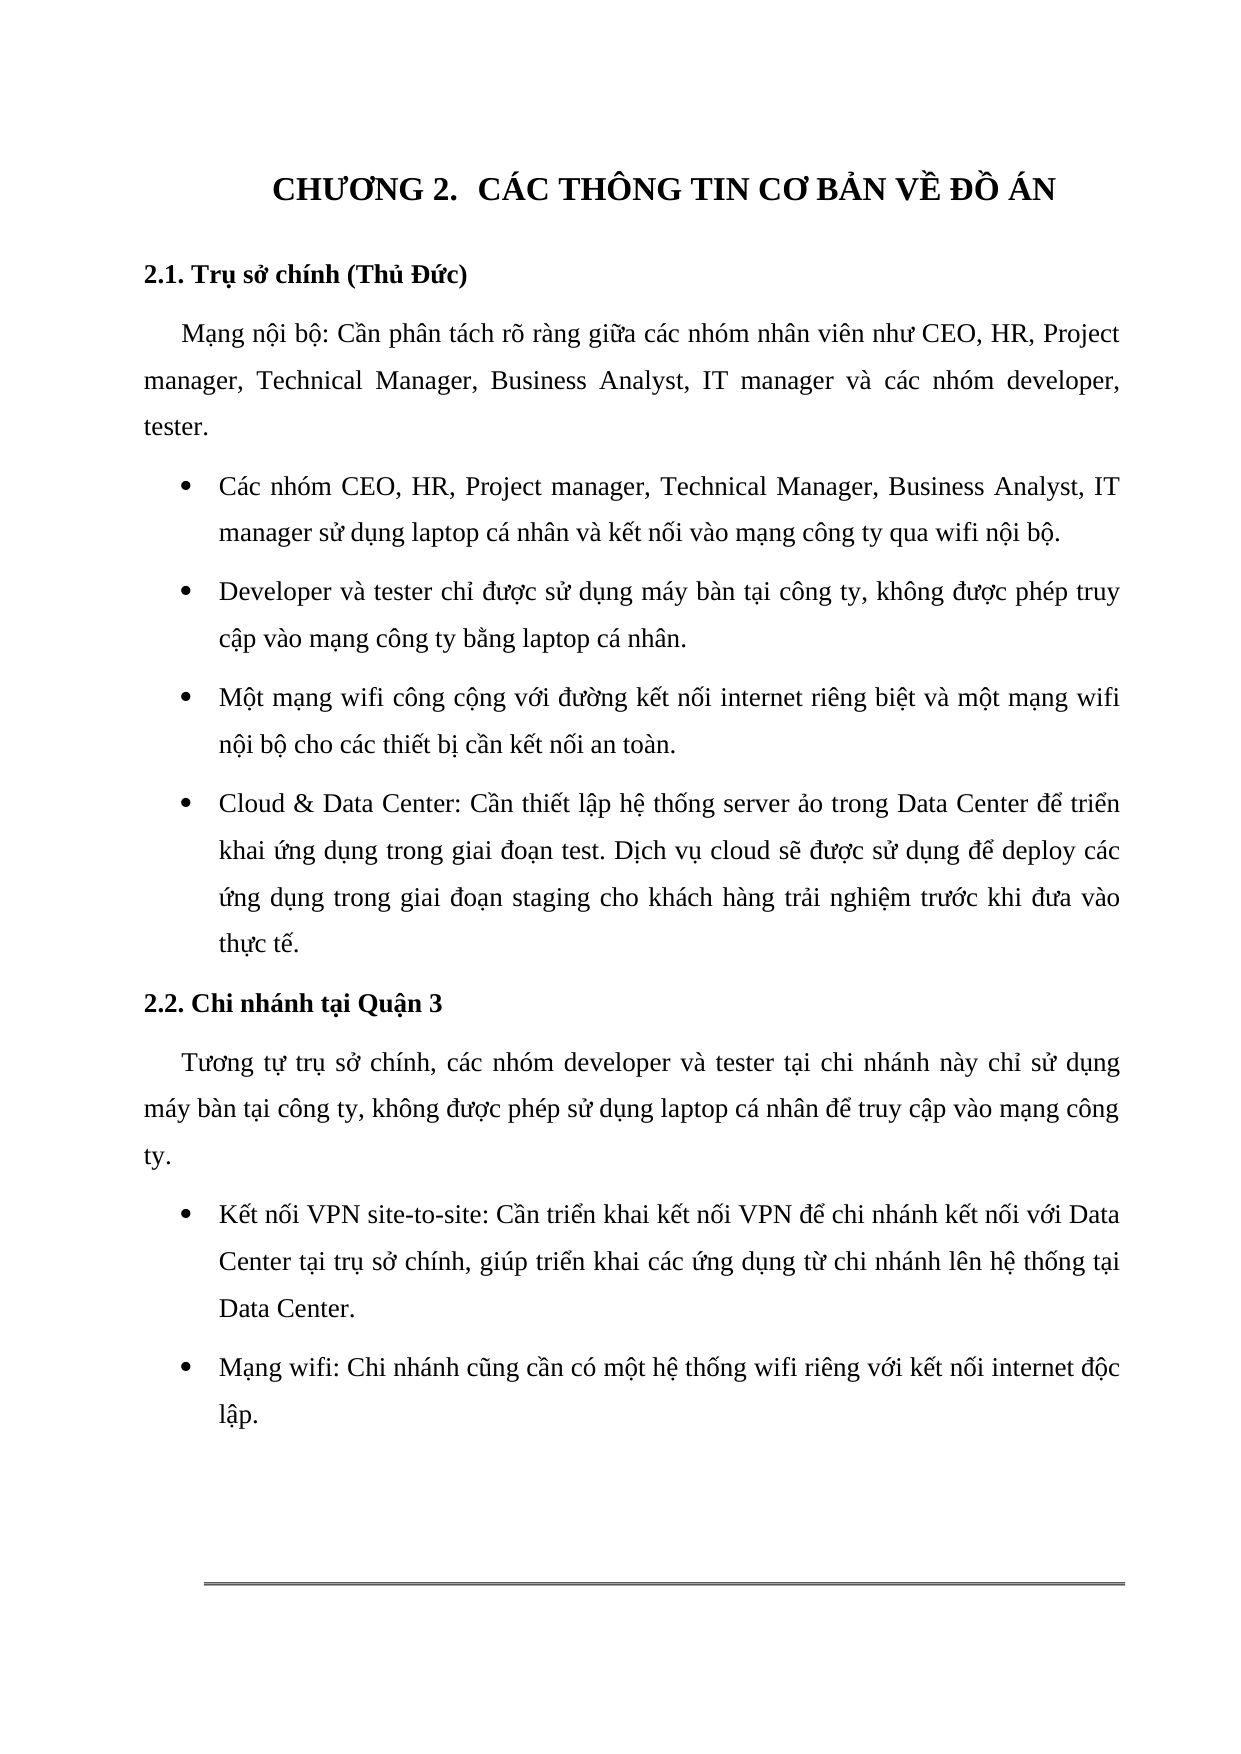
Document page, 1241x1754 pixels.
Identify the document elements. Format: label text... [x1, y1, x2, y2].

text Tương tự trụ sở chính, các nhóm developer và tester tại chi nhánh này chỉ sử dụng máy bàn tại công ty, không được phép sử dụng laptop cá nhân để truy cập vào mạng công ty. [144, 1046, 1121, 1170]
text 2.1. Trụ sở chính (Thủ Đức) [144, 258, 1121, 289]
list Cloud & Data Center: Cần thiết lập hệ thống server ảo trong Data Center để triển khai ứng dụng trong giai đoạn test. Dịch vụ cloud sẽ được sử dụng để deploy các ứng dụng trong giai đoạn staging cho khách hàng trải nghiệm trước khi đưa vào thực tế. [181, 787, 1121, 959]
subtitle CHƯƠNG 2. CÁC THÔNG TIN CƠ BẢN VỀ ĐỒ ÁN [148, 169, 1180, 207]
text 2.2. Chi nhánh tại Quận 3 [144, 987, 1121, 1018]
list Một mạng wifi công cộng với đường kết nối internet riêng biệt và một mạng wifi nội bộ cho các thiết bị cần kết nối an toàn. [181, 681, 1121, 759]
text Mạng nội bộ: Cần phân tách rõ ràng giữa các nhóm nhân viên như CEO, HR, Project manager, Technical Manager, Business Analyst, IT manager và các nhóm developer, tester. [144, 317, 1121, 442]
list Kết nối VPN site-to-site: Cần triển khai kết nối VPN để chi nhánh kết nối với Data Center tại trụ sở chính, giúp triển khai các ứng dụng từ chi nhánh lên hệ thống tại Data Center. [181, 1198, 1121, 1323]
list Mạng wifi: Chi nhánh cũng cần có một hệ thống wifi riêng với kết nối internet độc lập. [181, 1351, 1121, 1429]
list Developer và tester chỉ được sử dụng máy bàn tại công ty, không được phép truy cập vào mạng công ty bằng laptop cá nhân. [181, 576, 1121, 653]
list Các nhóm CEO, HR, Project manager, Technical Manager, Business Analyst, IT manager sử dụng laptop cá nhân và kết nối vào mạng công ty qua wifi nội bộ. [181, 469, 1121, 547]
